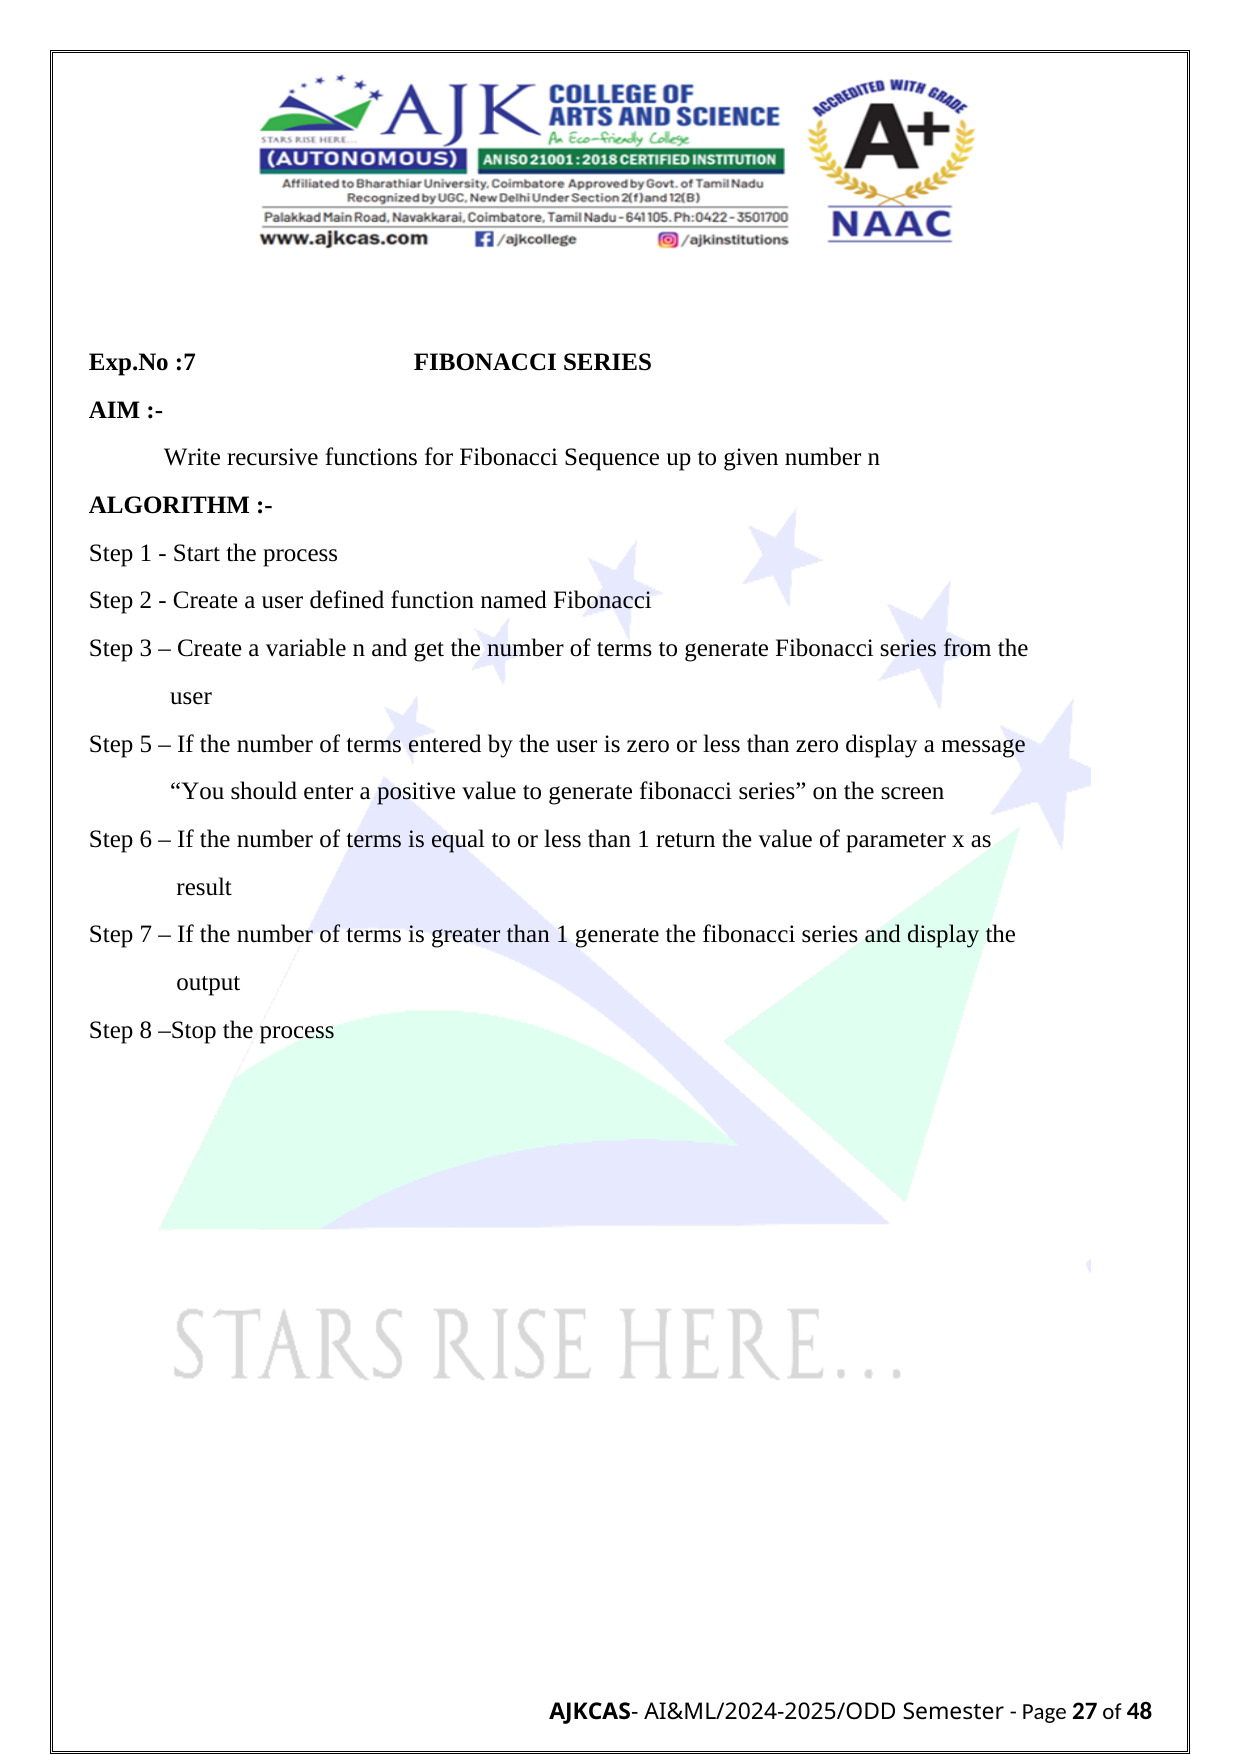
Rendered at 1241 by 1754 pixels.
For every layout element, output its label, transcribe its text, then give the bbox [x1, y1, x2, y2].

text AIM :- [89, 395, 1152, 423]
text Step 1 - Start the process [89, 538, 1152, 567]
text Step 5 – If the number of terms entered by the user is zero or less than zero display a message [89, 729, 1152, 757]
picture [258, 73, 983, 252]
text Write recursive functions for Fibonacci Sequence up to given number n [89, 442, 1152, 471]
text Step 6 – If the number of terms is equal to or less than 1 return the value of parameter x as [89, 824, 1152, 853]
text Step 3 – Create a variable n and get the number of terms to generate Fibonacci series from the [89, 633, 1152, 662]
text Step 2 - Create a user defined function named Fibonacci [89, 586, 1152, 614]
text result [89, 872, 1152, 901]
text user [89, 681, 1152, 710]
text “You should enter a positive value to generate fibonacci series” on the screen [89, 776, 1152, 805]
text Step 8 –Stop the process [89, 1015, 1152, 1044]
text output [89, 967, 1152, 996]
text Step 7 – If the number of terms is greater than 1 generate the fibonacci series and display the [89, 919, 1152, 948]
text Exp.No :7 FIBONACCI SERIES [89, 347, 1152, 376]
text ALGORITHM :- [89, 490, 1152, 519]
